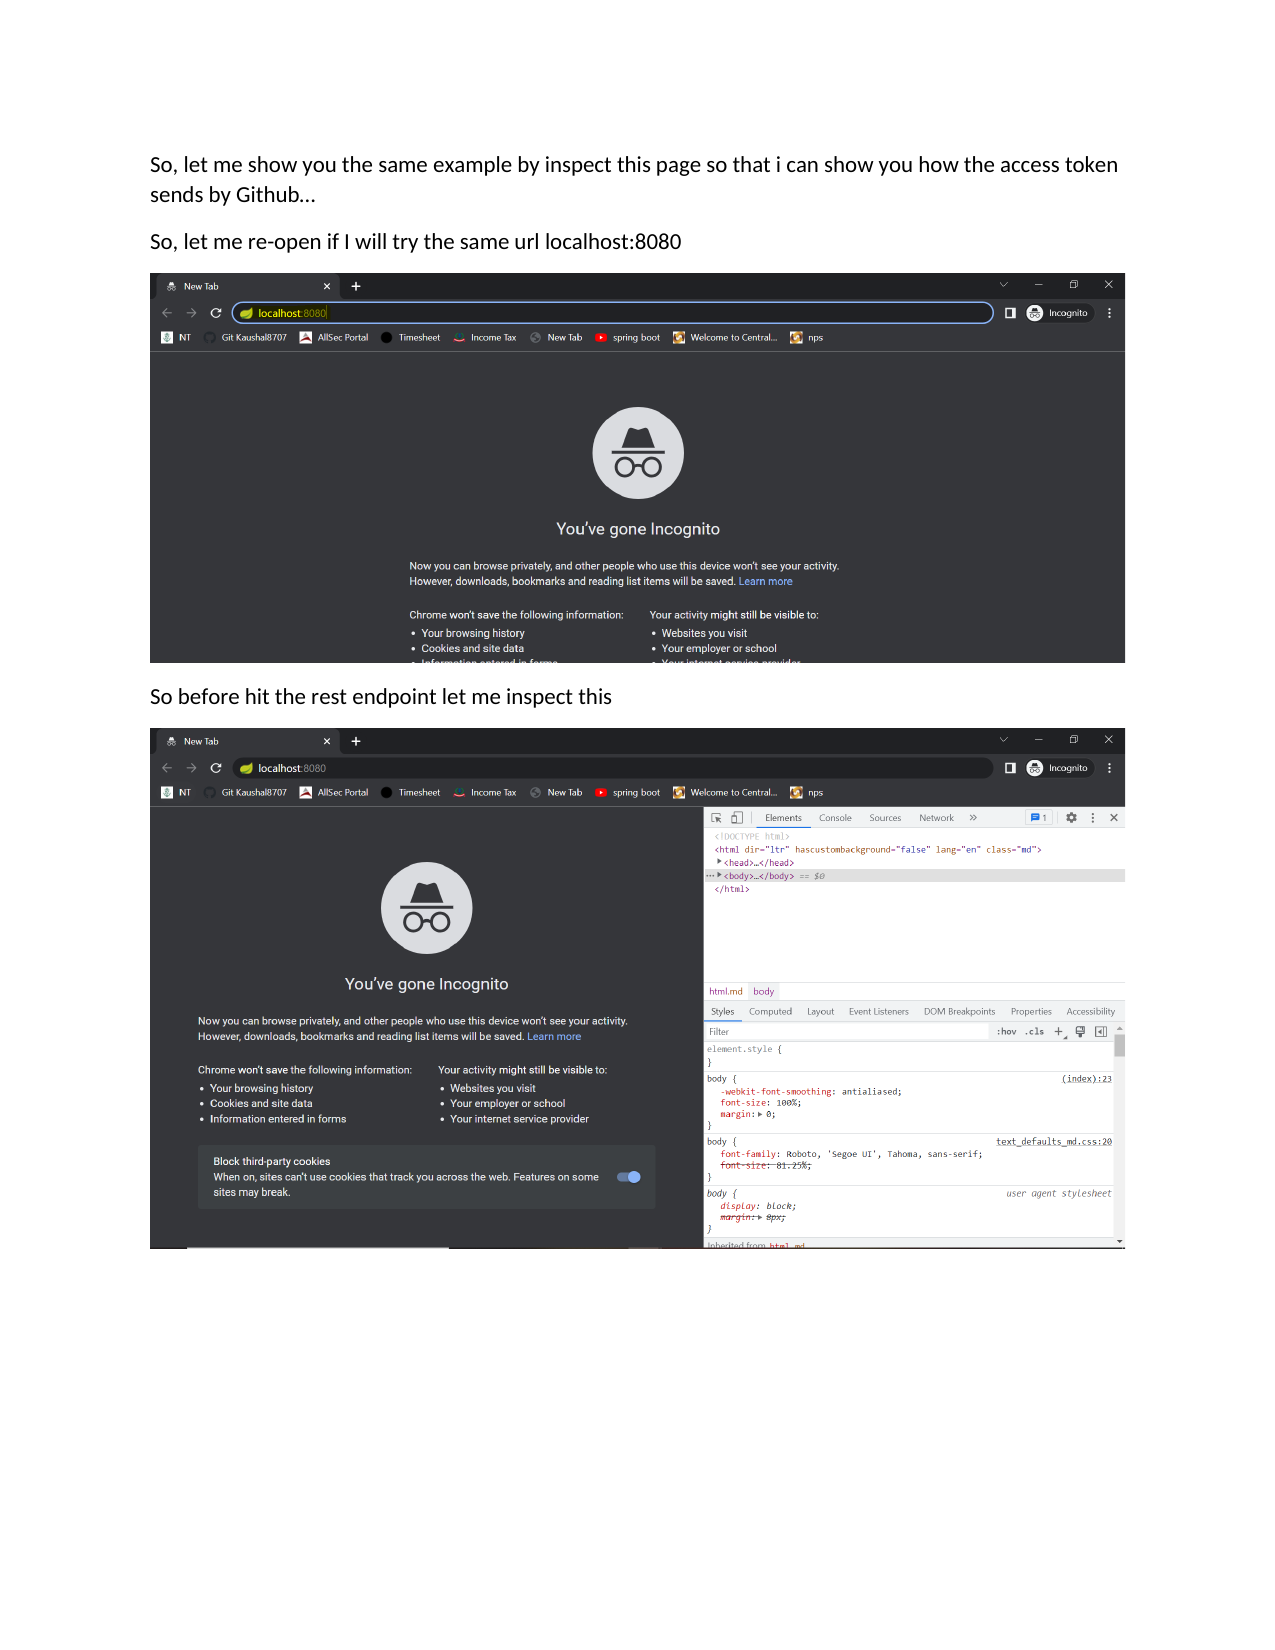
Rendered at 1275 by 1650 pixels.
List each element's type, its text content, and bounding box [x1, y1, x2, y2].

text So before hit the rest endpoint let me inspect this [150, 682, 1125, 710]
picture [150, 273, 1125, 663]
picture [150, 728, 1125, 1249]
text So, let me show you the same example by inspect this page so that i can show you how the access token sends by Github… [150, 150, 1125, 208]
text So, let me re-open if I will try the same url localhost:8080 [150, 227, 1125, 255]
